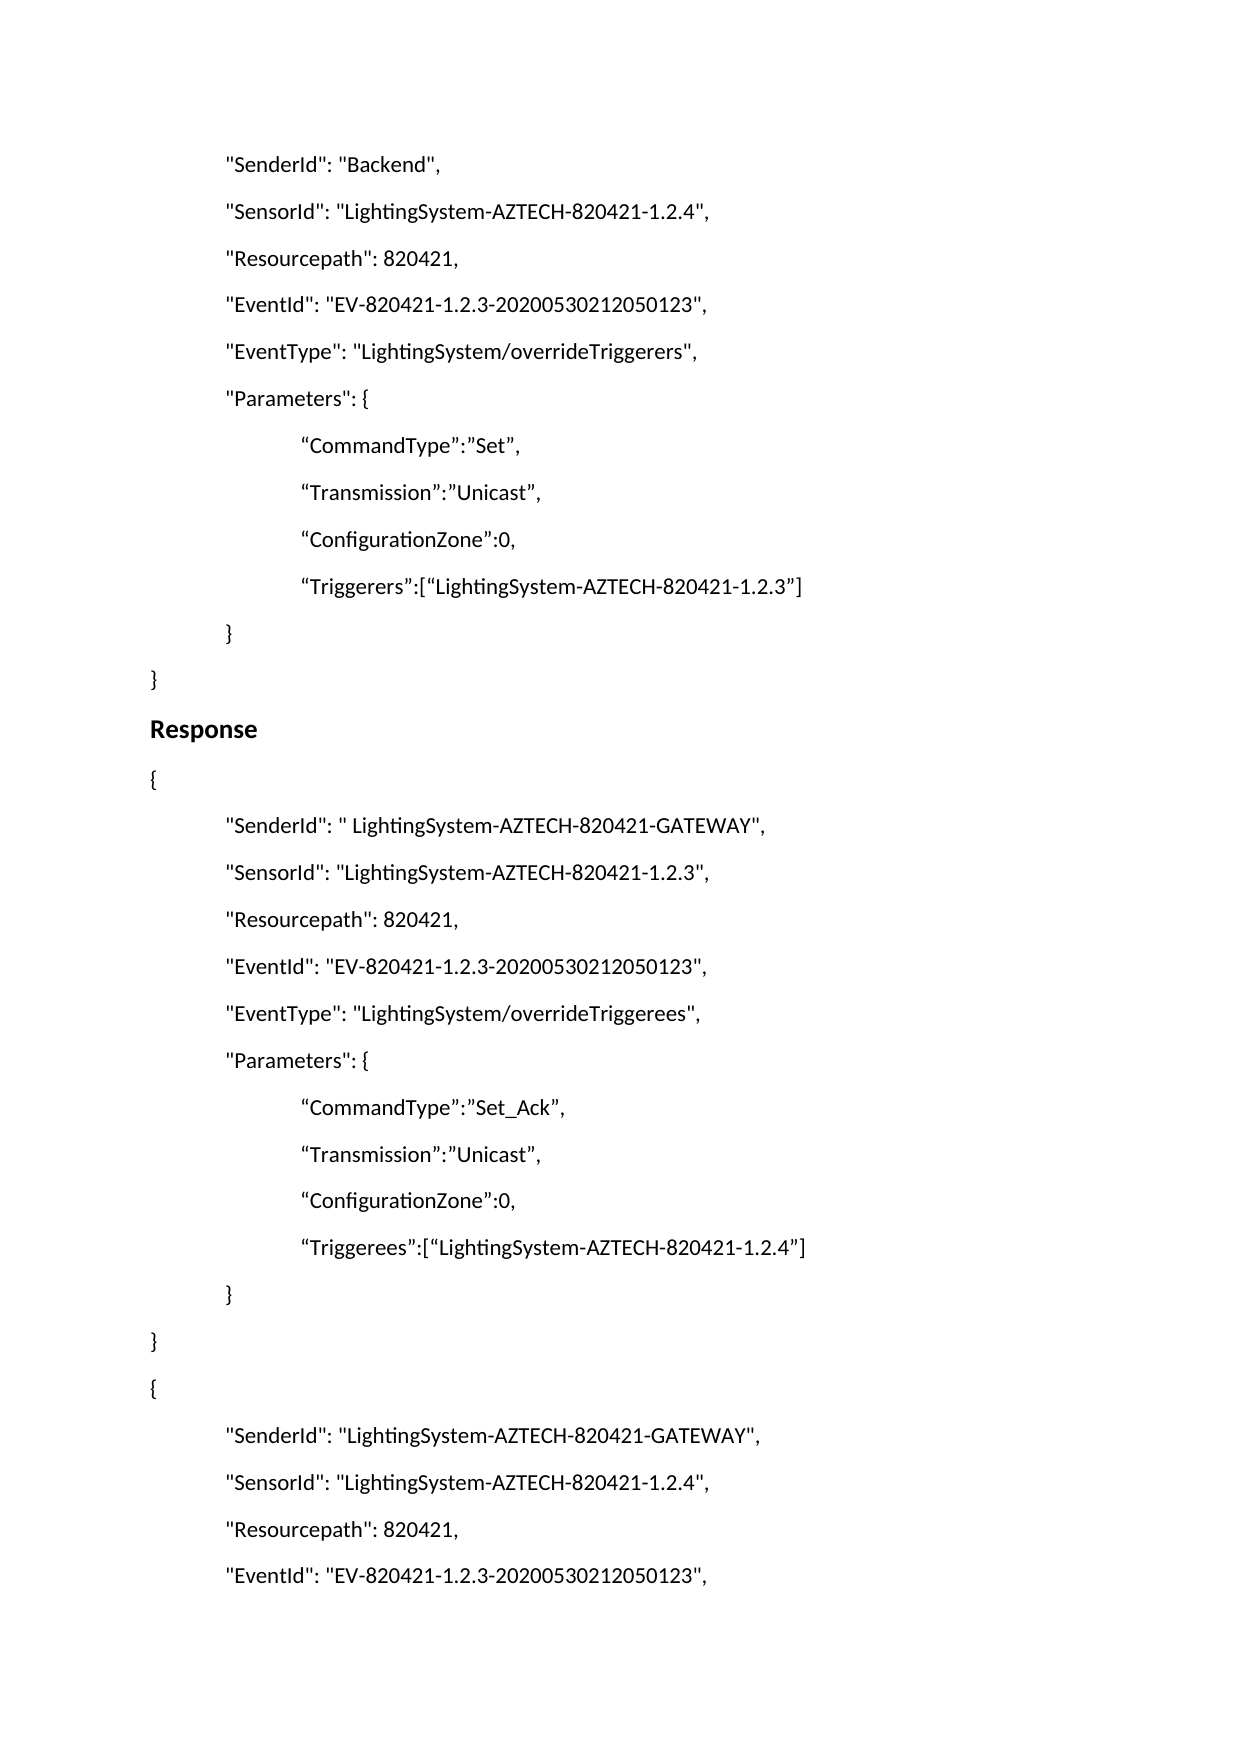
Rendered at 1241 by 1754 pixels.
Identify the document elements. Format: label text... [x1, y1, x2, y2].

text "EventId": "EV-820421-1.2.3-20200530212050123", [150, 291, 1090, 319]
text "SensorId": "LightingSystem-AZTECH-820421-1.2.4", [150, 197, 1090, 225]
text “Triggerers”:[“LightingSystem-AZTECH-820421-1.2.3”] [225, 572, 1090, 600]
text "SensorId": "LightingSystem-AZTECH-820421-1.2.4", [150, 1468, 1090, 1496]
text { [150, 1374, 1090, 1402]
text “ConfigurationZone”:0, [225, 525, 1090, 553]
text "Parameters": { [150, 384, 1090, 412]
text { [150, 765, 1090, 793]
text "Resourcepath": 820421, [150, 1515, 1090, 1543]
text "SensorId": "LightingSystem-AZTECH-820421-1.2.3", [150, 858, 1090, 887]
text "EventType": "LightingSystem/overrideTriggerees", [150, 999, 1090, 1027]
text } [150, 619, 1090, 647]
text } [150, 666, 1090, 694]
text “Transmission”:”Unicast”, [225, 1140, 1090, 1168]
text "EventType": "LightingSystem/overrideTriggerers", [150, 337, 1090, 366]
text “Transmission”:”Unicast”, [225, 478, 1090, 506]
text "Resourcepath": 820421, [150, 244, 1090, 272]
text "SenderId": " LightingSystem-AZTECH-820421-GATEWAY", [150, 812, 1090, 840]
text “CommandType”:”Set_Ack”, [225, 1093, 1090, 1121]
text "SenderId": "LightingSystem-AZTECH-820421-GATEWAY", [150, 1421, 1090, 1449]
text “CommandType”:”Set”, [225, 431, 1090, 459]
text } [150, 1280, 1090, 1308]
text "Parameters": { [150, 1046, 1090, 1074]
text "Resourcepath": 820421, [150, 905, 1090, 933]
text Response [150, 712, 1090, 746]
text "SenderId": "Backend", [150, 150, 1090, 178]
text “Triggerees”:[“LightingSystem-AZTECH-820421-1.2.4”] [225, 1233, 1090, 1262]
text } [150, 1327, 1090, 1355]
text "EventId": "EV-820421-1.2.3-20200530212050123", [150, 952, 1090, 980]
text “ConfigurationZone”:0, [225, 1187, 1090, 1215]
text "EventId": "EV-820421-1.2.3-20200530212050123", [150, 1562, 1090, 1590]
